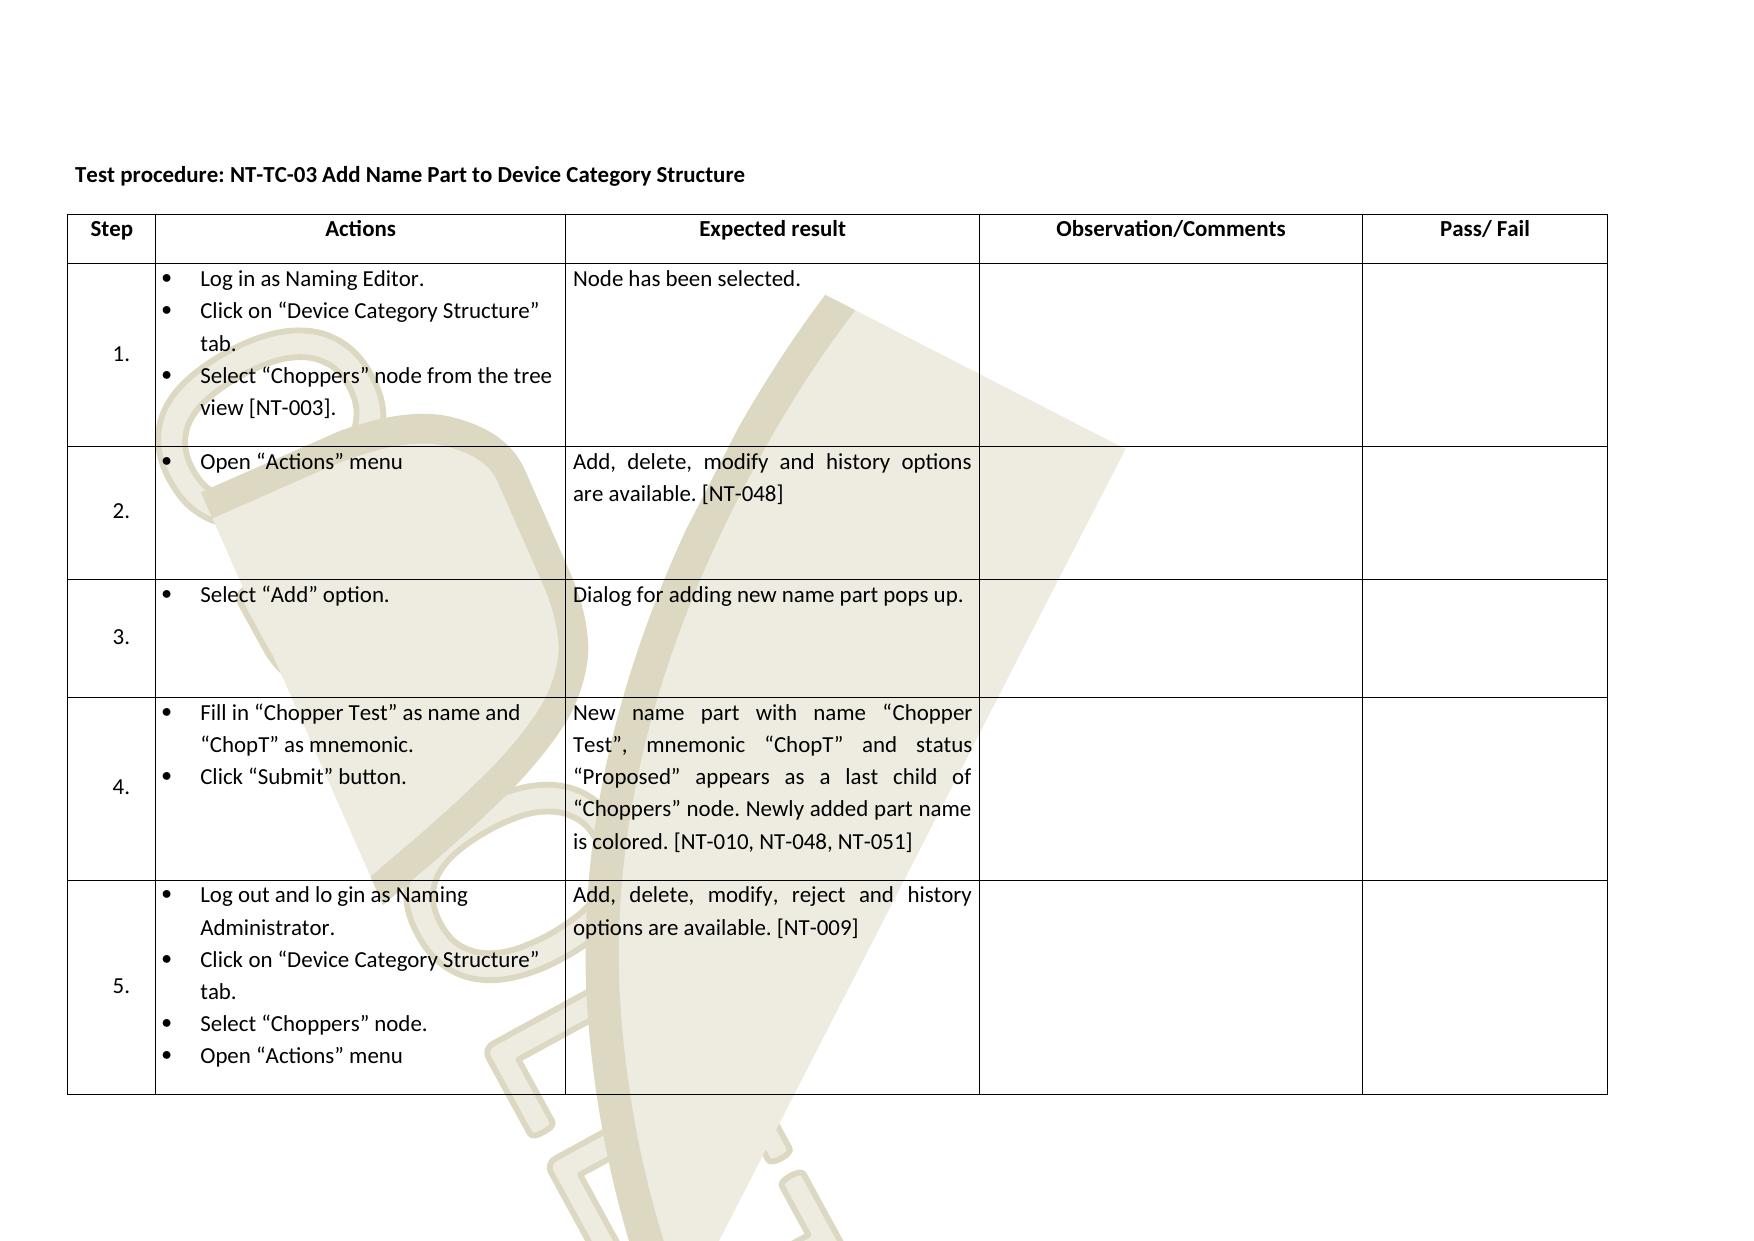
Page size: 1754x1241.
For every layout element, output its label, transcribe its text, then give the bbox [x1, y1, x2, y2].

table_cell Log out and lo gin as Naming Administrator. Click on “Device Category Structure” tab. Select “Choppers” node. Open “Actions” menu [156, 881, 565, 1094]
table_cell [68, 698, 155, 879]
table_cell [68, 447, 155, 579]
table_cell New name part with name “Chopper Test”, mnemonic “ChopT” and status “Proposed” appears as a last child of “Choppers” node. Newly added part name is colored. [NT-010, NT-048, NT-051] [566, 698, 979, 879]
table_cell Node has been selected. [566, 264, 979, 446]
table_cell Open “Actions” menu [156, 447, 565, 579]
table_header Expected result [566, 215, 979, 263]
table_header Observation/Comments [980, 215, 1362, 263]
table_header Actions [156, 215, 565, 263]
table_cell [980, 264, 1362, 446]
text Test procedure: NT-TC-03 Add Name Part to Device Category Structure [75, 160, 1679, 188]
table_cell [68, 264, 155, 446]
table_cell [68, 881, 155, 1094]
table_cell [68, 580, 155, 697]
table_cell [1363, 881, 1607, 1094]
table_header Step [68, 215, 155, 263]
table_cell Fill in “Chopper Test” as name and “ChopT” as mnemonic. Click “Submit” button. [156, 698, 565, 879]
table_cell Log in as Naming Editor. Click on “Device Category Structure” tab. Select “Choppers” node from the tree view [NT-003]. [156, 264, 565, 446]
table_cell [980, 698, 1362, 879]
table_cell Select “Add” option. [156, 580, 565, 697]
table_cell [1363, 580, 1607, 697]
table_header Pass/ Fail [1363, 215, 1607, 263]
table_cell [1363, 447, 1607, 579]
table_cell Add, delete, modify and history options are available. [NT-048] [566, 447, 979, 579]
table_cell Add, delete, modify, reject and history options are available. [NT-009] [566, 881, 979, 1094]
table_cell [980, 580, 1362, 697]
table_cell [980, 881, 1362, 1094]
table_cell [1363, 698, 1607, 879]
table_cell Dialog for adding new name part pops up. [566, 580, 979, 697]
table_cell [980, 447, 1362, 579]
table_cell [1363, 264, 1607, 446]
